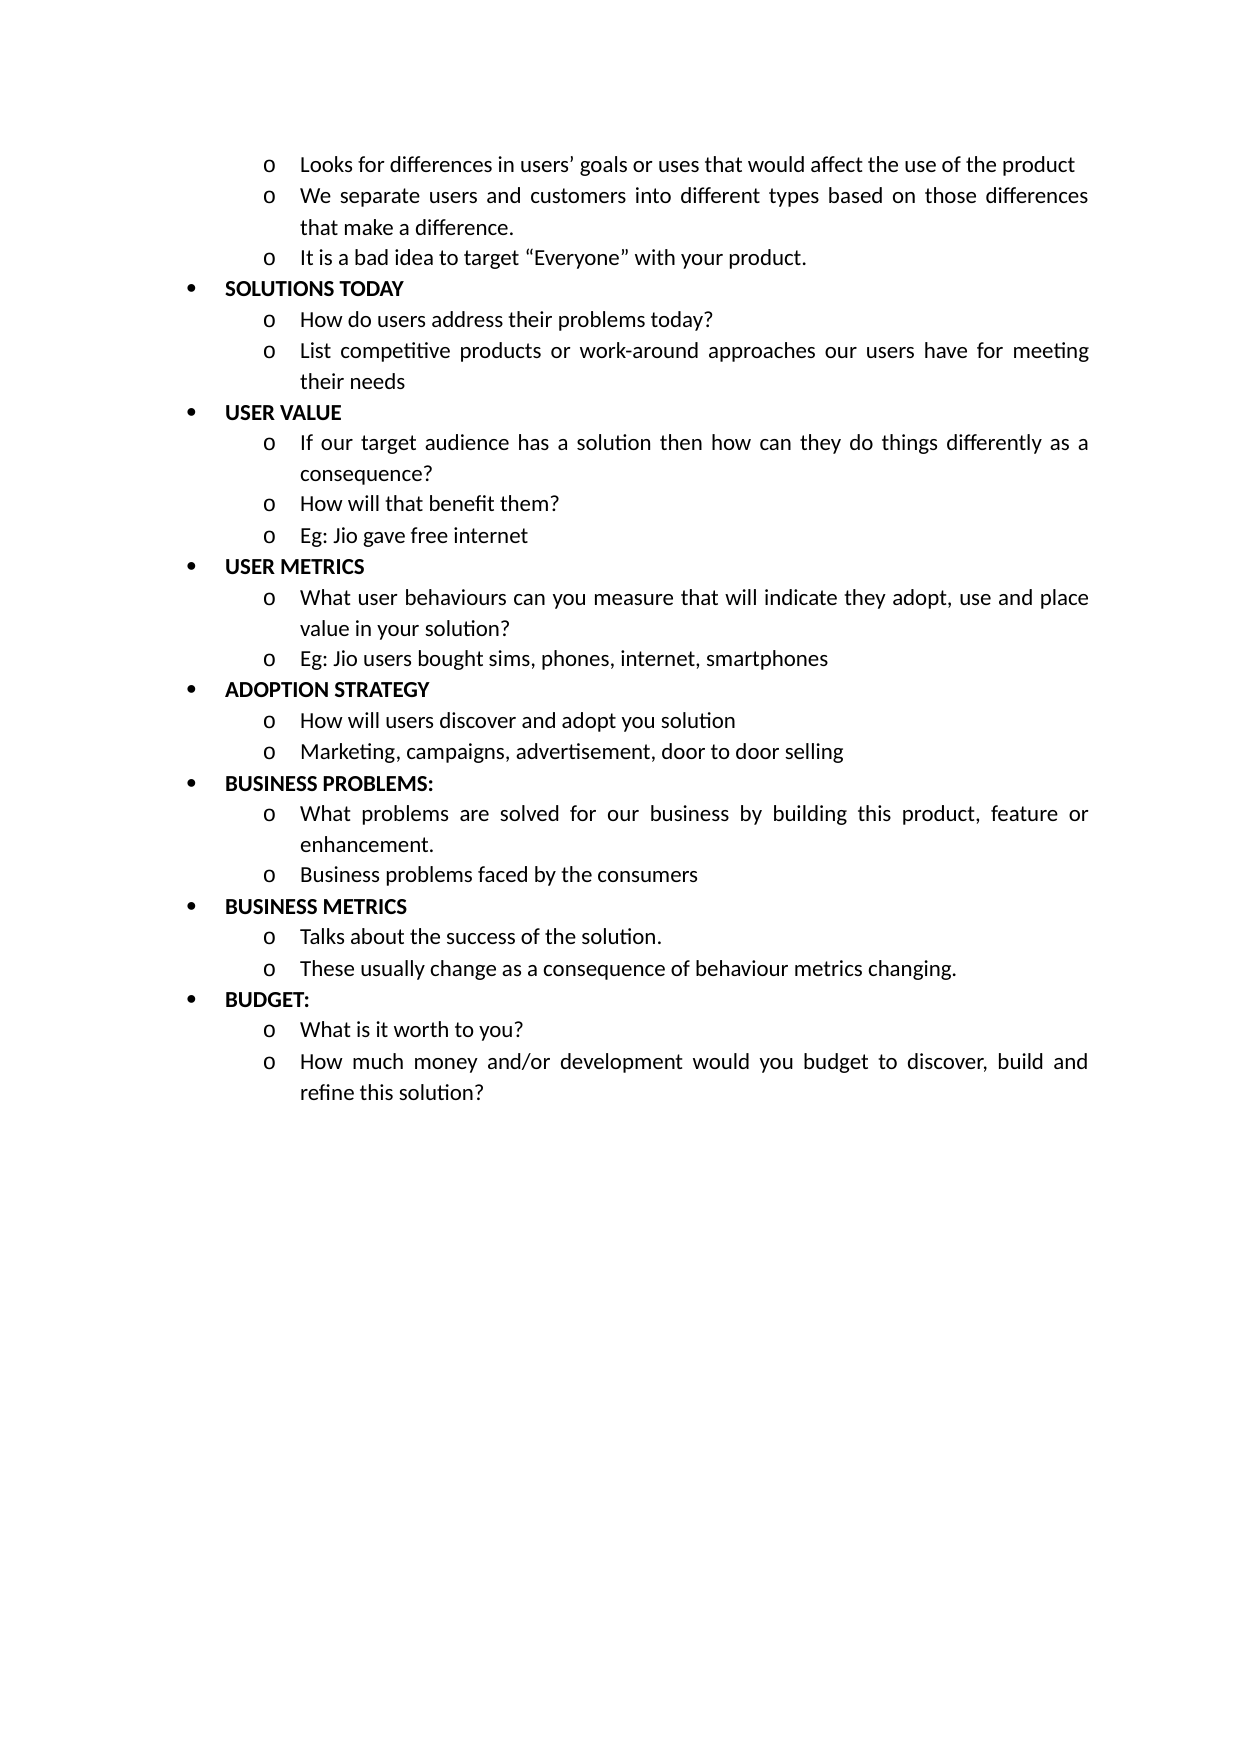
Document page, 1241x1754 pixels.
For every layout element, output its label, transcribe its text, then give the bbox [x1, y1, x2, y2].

list Business problems faced by the consumers [262, 861, 1090, 890]
list It is a bad idea to target “Everyone” with your product. [262, 243, 1090, 272]
list Eg: Jio users bought sims, phones, internet, smartphones [262, 644, 1090, 673]
list BUSINESS METRICS [187, 892, 1090, 920]
list How do users address their problems today? [262, 305, 1090, 334]
list BUDGET: [187, 985, 1090, 1013]
list BUSINESS PROBLEMS: [187, 769, 1090, 797]
list Looks for differences in users’ goals or uses that would affect the use of the product [262, 150, 1090, 179]
list ADOPTION STRATEGY [187, 676, 1090, 704]
list What is it worth to you? [262, 1015, 1090, 1044]
list Marketing, campaigns, advertisement, door to door selling [262, 737, 1090, 766]
list USER VALUE [187, 398, 1090, 426]
list How much money and/or development would you budget to discover, build and refine this solution? [262, 1047, 1090, 1106]
list USER METRICS [187, 552, 1090, 580]
list These usually change as a consequence of behaviour metrics changing. [262, 954, 1090, 983]
list Eg: Jio gave free internet [262, 521, 1090, 550]
list How will users discover and adopt you solution [262, 706, 1090, 735]
list If our target audience has a solution then how can they do things differently as a consequence? [262, 428, 1090, 487]
list How will that benefit them? [262, 489, 1090, 519]
list Talks about the success of the solution. [262, 922, 1090, 951]
list What user behaviours can you measure that will indicate they adopt, use and place value in your solution? [262, 583, 1090, 642]
list What problems are solved for our business by building this product, feature or enhancement. [262, 799, 1090, 858]
list We separate users and customers into different types based on those differences that make a difference. [262, 181, 1090, 241]
list List competitive products or work-around approaches our users have for meeting their needs [262, 336, 1090, 396]
list SOLUTIONS TODAY [187, 274, 1090, 302]
